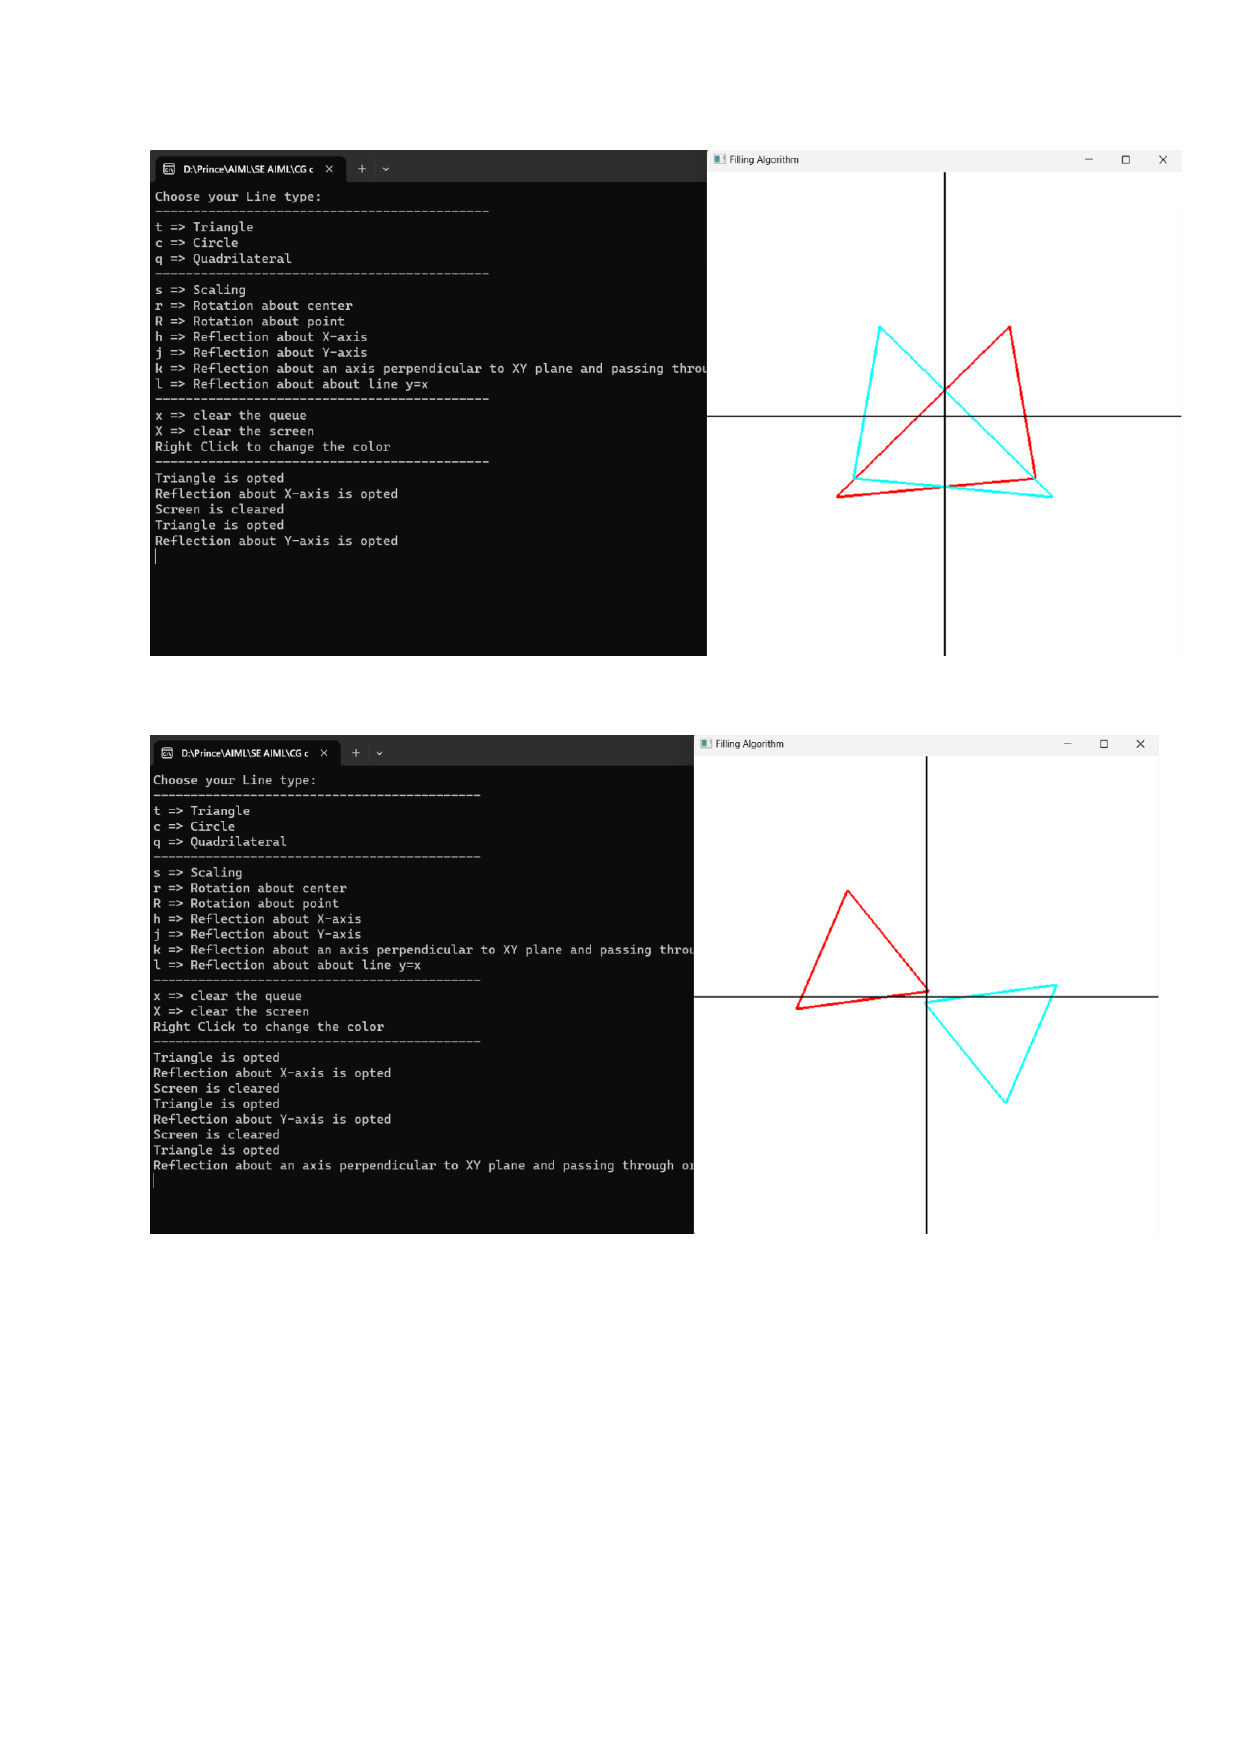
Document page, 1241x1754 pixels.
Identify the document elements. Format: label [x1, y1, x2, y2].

picture [150, 150, 1182, 656]
picture [150, 735, 1159, 1234]
